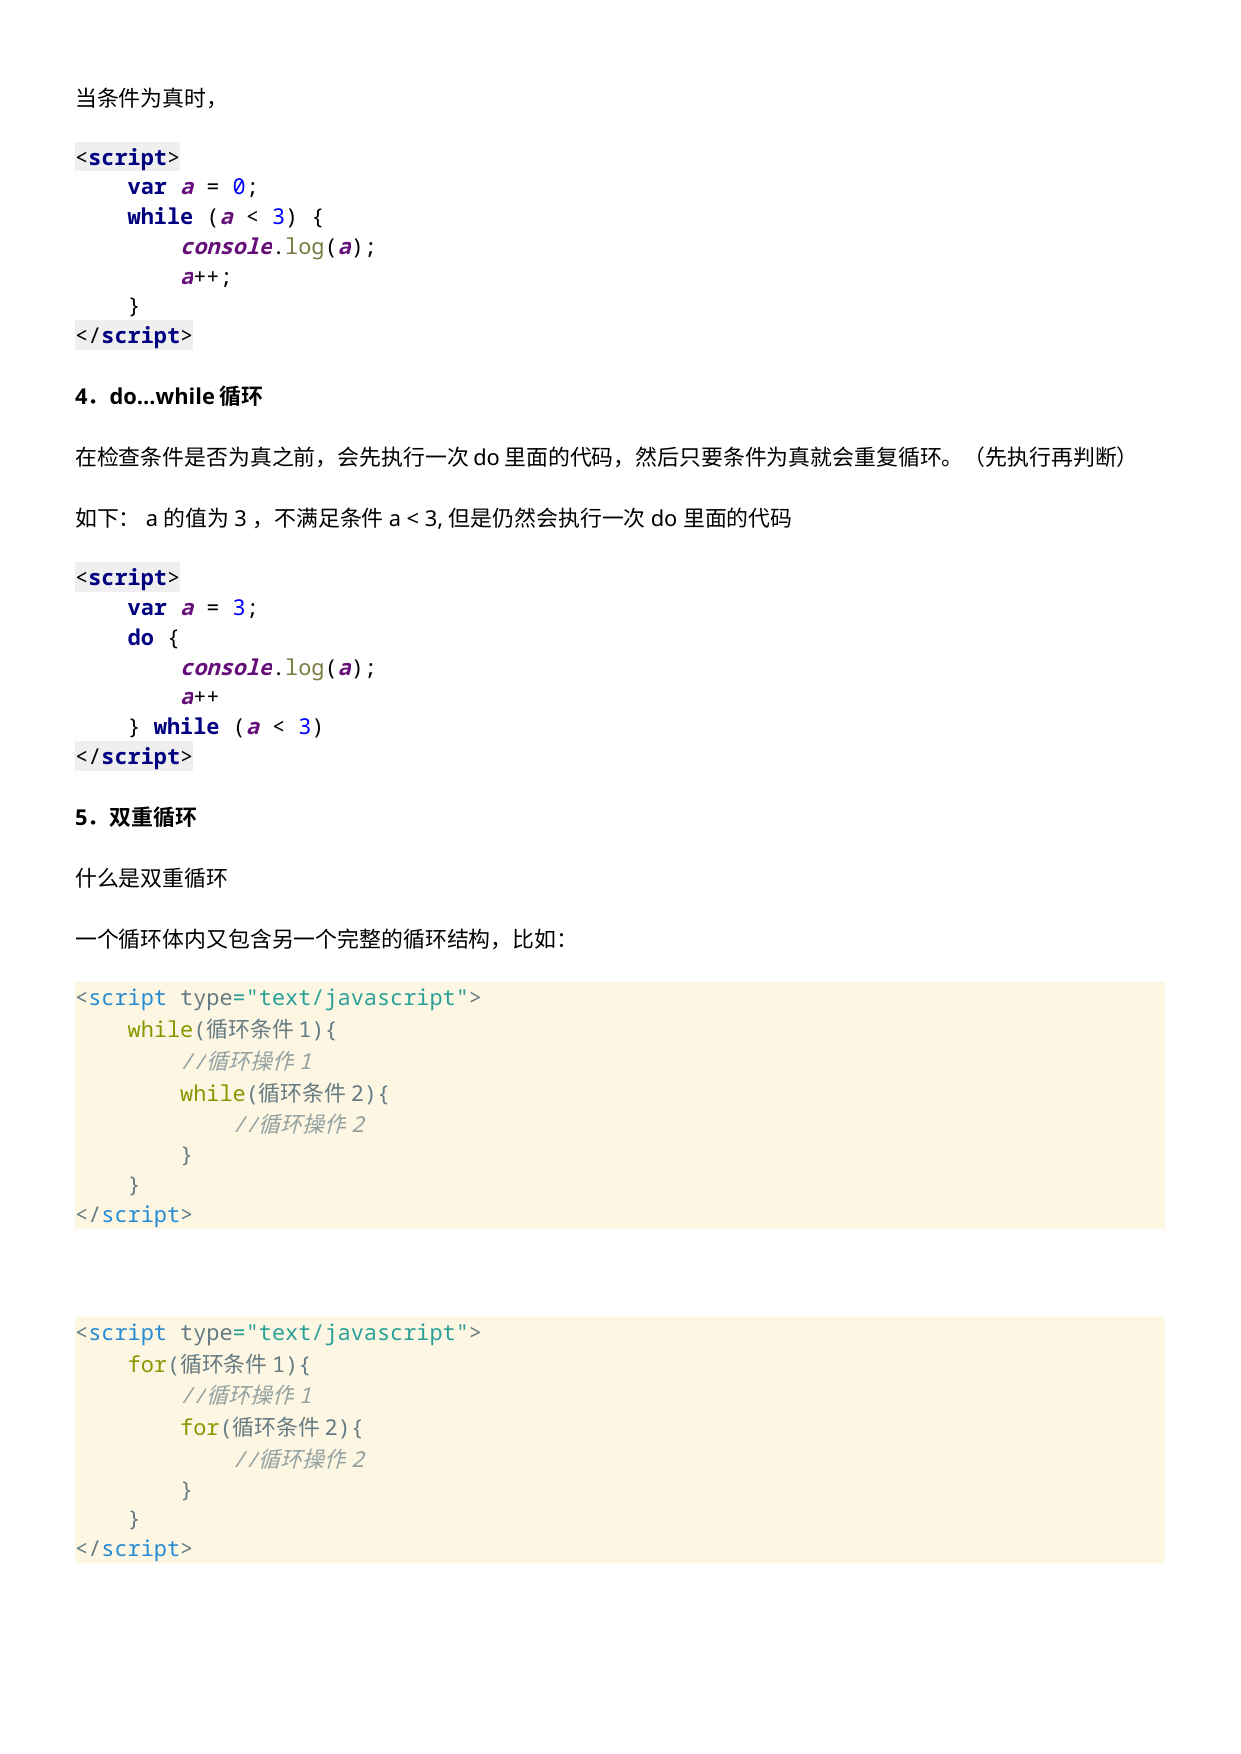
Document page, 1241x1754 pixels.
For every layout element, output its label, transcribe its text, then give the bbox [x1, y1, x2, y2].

subtitle do...while循环 [75, 379, 1165, 411]
text <script type="text/javascript"> for(循环条件1){ //循环操作1 for(循环条件2){ //循环操作2 } } </script> [75, 1317, 1165, 1563]
subtitle 双重循环 [75, 800, 1165, 832]
list 如下： a 的值为 3 ，不满足条件 a < 3, 但是仍然会执行一次 do 里面的代码 [75, 501, 1165, 533]
text 一个循环体内又包含另一个完整的循环结构，比如： [75, 922, 1165, 953]
list 在检查条件是否为真之前，会先执行一次do里面的代码，然后只要条件为真就会重复循环。（先执行再判断） [75, 440, 1165, 472]
text 什么是双重循环 [75, 861, 1165, 892]
text <script> var a = 3; do { console.log(a); a++ } while (a < 3) </script> [180, 562, 1165, 771]
list 当条件为真时， [75, 81, 1165, 112]
text <script type="text/javascript"> while(循环条件1){ //循环操作1 while(循环条件2){ //循环操作2 } } </script> [75, 982, 1165, 1229]
text <script> var a = 0; while (a < 3) { console.log(a); a++; } </script> [141, 142, 1165, 350]
